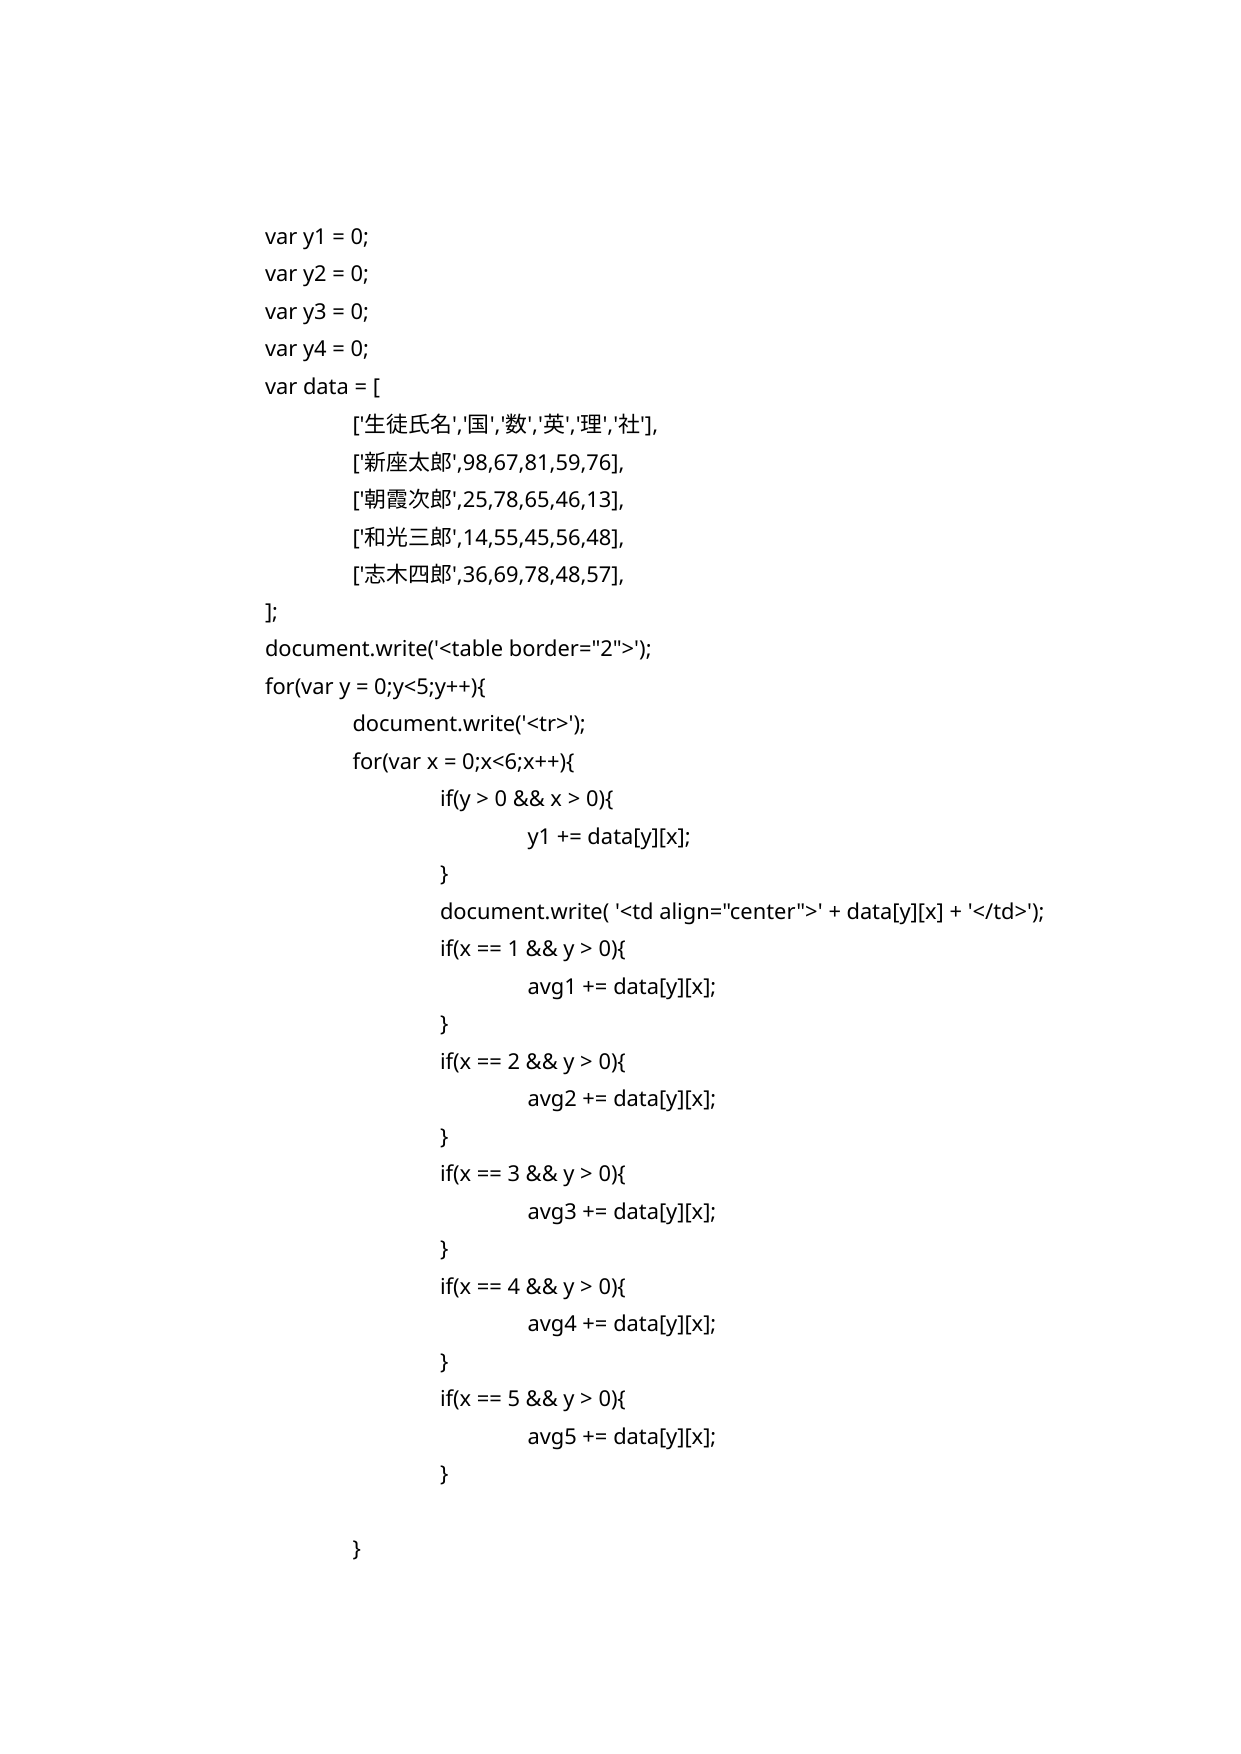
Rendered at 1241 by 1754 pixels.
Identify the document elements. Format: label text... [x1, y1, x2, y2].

text if(x == 5 && y > 0){ [177, 1379, 1063, 1417]
text var data = [ [177, 367, 1063, 404]
text document.write('<table border="2">'); [177, 629, 1063, 667]
text avg2 += data[y][x]; [177, 1079, 1063, 1117]
text } [177, 1529, 1063, 1567]
text var y2 = 0; [177, 254, 1063, 292]
text ['和光三郎',14,55,45,56,48], [177, 517, 1063, 554]
text avg4 += data[y][x]; [177, 1304, 1063, 1342]
text ['朝霞次郎',25,78,65,46,13], [177, 479, 1063, 517]
text } [177, 1454, 1063, 1492]
text if(x == 1 && y > 0){ [177, 929, 1063, 967]
text avg3 += data[y][x]; [177, 1192, 1063, 1229]
text if(y > 0 && x > 0){ [177, 779, 1063, 817]
text } [177, 854, 1063, 892]
text } [177, 1117, 1063, 1154]
text } [177, 1342, 1063, 1379]
text var y4 = 0; [177, 329, 1063, 367]
text if(x == 4 && y > 0){ [177, 1267, 1063, 1304]
text ]; [177, 592, 1063, 629]
text document.write( '<td align="center">' + data[y][x] + '</td>'); [177, 892, 1063, 929]
text avg1 += data[y][x]; [177, 967, 1063, 1004]
text document.write('<tr>'); [177, 704, 1063, 742]
text ['生徒氏名','国','数','英','理','社'], [177, 404, 1063, 442]
text } [177, 1229, 1063, 1267]
text if(x == 3 && y > 0){ [177, 1154, 1063, 1192]
text var y1 = 0; [177, 217, 1063, 254]
text for(var y = 0;y<5;y++){ [177, 667, 1063, 704]
text y1 += data[y][x]; [177, 817, 1063, 854]
text var y3 = 0; [177, 292, 1063, 329]
text avg5 += data[y][x]; [177, 1417, 1063, 1454]
text for(var x = 0;x<6;x++){ [177, 742, 1063, 779]
text ['新座太郎',98,67,81,59,76], [177, 442, 1063, 479]
text ['志木四郎',36,69,78,48,57], [177, 554, 1063, 592]
text } [177, 1004, 1063, 1042]
text if(x == 2 && y > 0){ [177, 1042, 1063, 1079]
